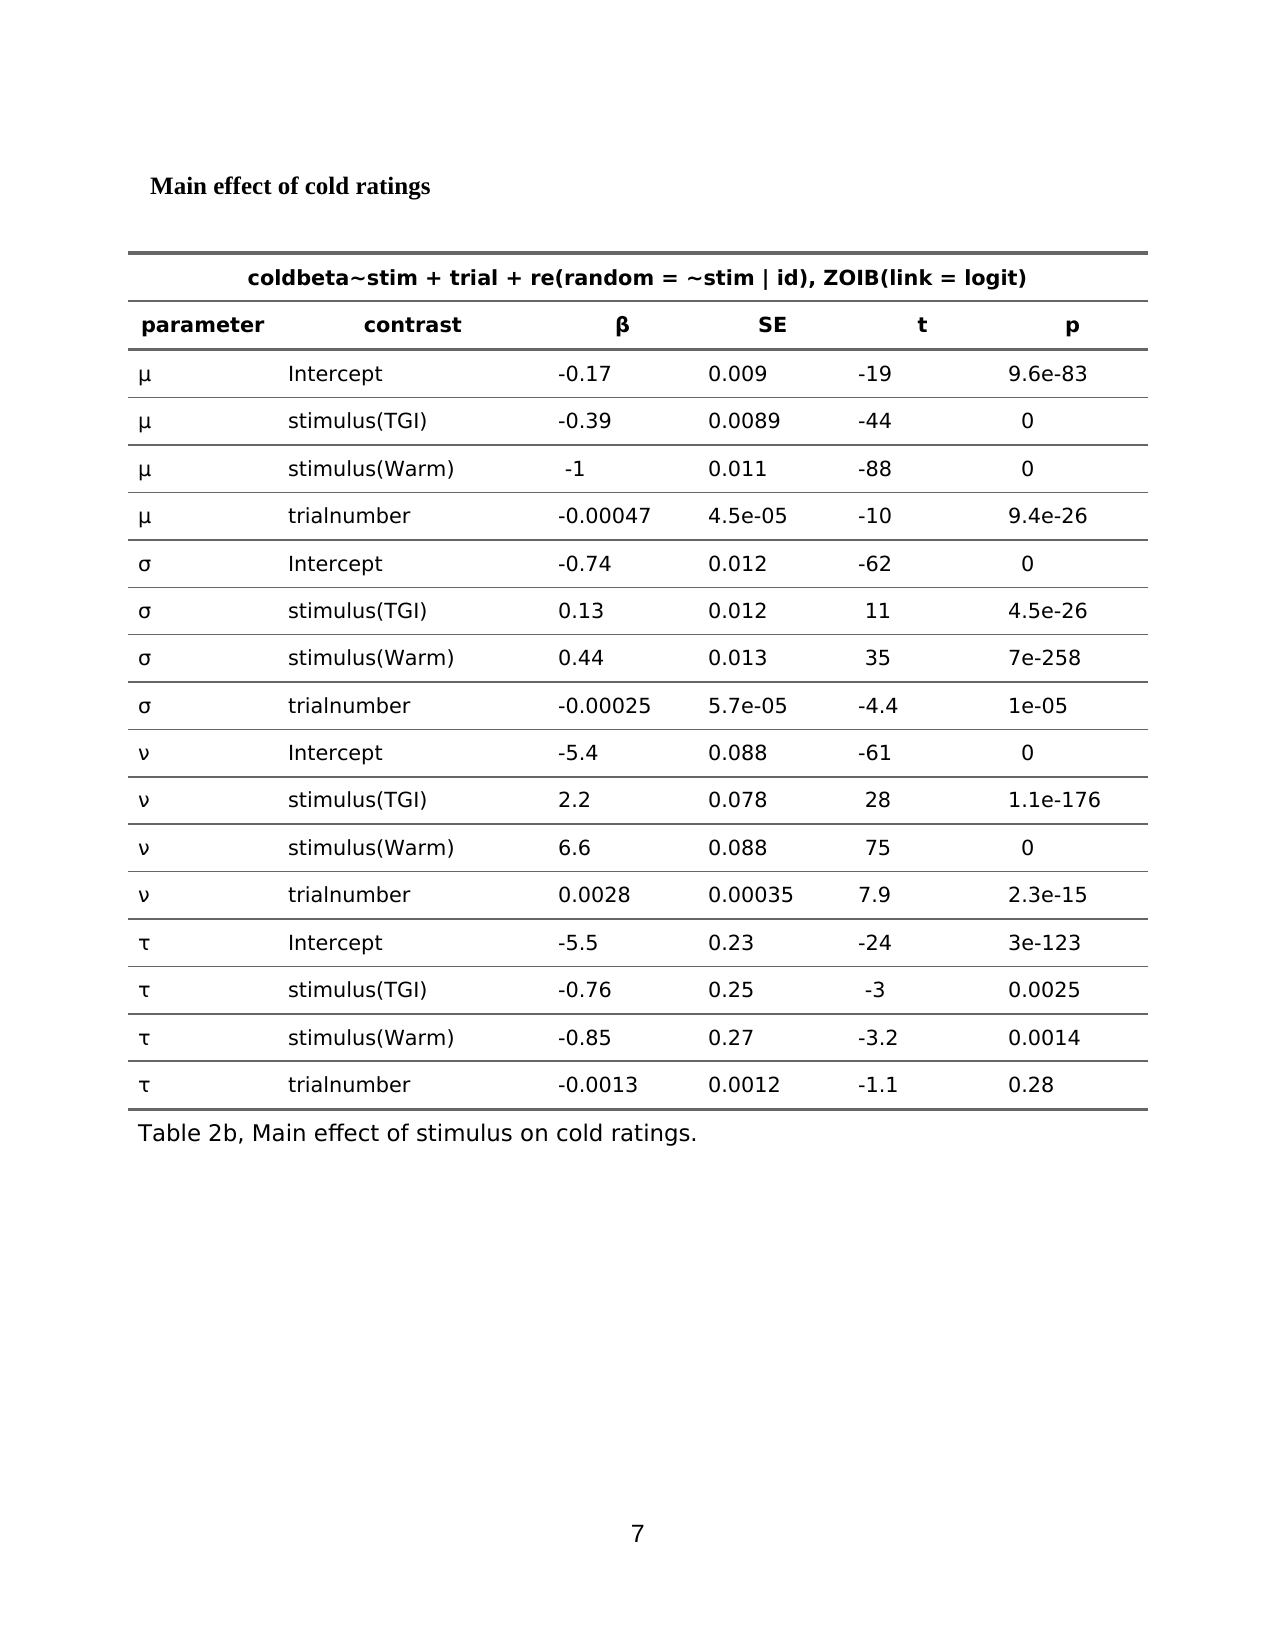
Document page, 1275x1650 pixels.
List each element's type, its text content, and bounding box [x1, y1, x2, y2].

table_cell Intercept [278, 920, 547, 966]
table_cell μ [128, 398, 277, 444]
table_cell Intercept [278, 541, 547, 586]
table_cell 0 [998, 825, 1147, 871]
table_cell -0.00047 [548, 493, 697, 539]
table_cell 0.011 [698, 446, 847, 492]
table_cell 9.4e-26 [998, 493, 1147, 539]
table_cell 0.009 [698, 351, 847, 397]
subtitle Main effect of cold ratings [150, 171, 1125, 199]
table_cell SE [698, 302, 847, 348]
table_cell 2.2 [548, 778, 697, 823]
table_cell -5.5 [548, 920, 697, 966]
table_cell -1 [548, 446, 697, 492]
table_cell 0 [998, 730, 1147, 776]
table_cell -62 [848, 541, 997, 586]
table_cell contrast [278, 302, 547, 348]
table_cell stimulus(TGI) [278, 588, 547, 634]
table_cell -88 [848, 446, 997, 492]
table_cell 0.44 [548, 635, 697, 681]
table_cell trialnumber [278, 493, 547, 539]
table_cell 0 [998, 541, 1147, 586]
table_cell -19 [848, 351, 997, 397]
table_cell -0.76 [548, 967, 697, 1013]
table_cell 0.23 [698, 920, 847, 966]
table_cell 1e-05 [998, 683, 1147, 728]
table_cell -0.0013 [548, 1062, 697, 1108]
table_cell 2.3e-15 [998, 872, 1147, 918]
table_cell parameter [128, 302, 277, 348]
table_cell 0 [998, 446, 1147, 492]
table_cell stimulus(Warm) [278, 1015, 547, 1060]
table_cell 0.0028 [548, 872, 697, 918]
table_cell Intercept [278, 730, 547, 776]
table_cell 11 [848, 588, 997, 634]
table_cell 4.5e-26 [998, 588, 1147, 634]
table_cell ν [128, 730, 277, 776]
table_cell τ [128, 1062, 277, 1108]
table_cell μ [128, 446, 277, 492]
table_cell t [848, 302, 997, 348]
table_cell 0.088 [698, 825, 847, 871]
table_cell 28 [848, 778, 997, 823]
table_cell Intercept [278, 351, 547, 397]
table_cell ν [128, 872, 277, 918]
table_cell 1.1e-176 [998, 778, 1147, 823]
table_cell stimulus(TGI) [278, 967, 547, 1013]
table_cell -0.74 [548, 541, 697, 586]
table_cell 0.012 [698, 541, 847, 586]
table_cell μ [128, 351, 277, 397]
table_cell 0.0012 [698, 1062, 847, 1108]
table_cell 75 [848, 825, 997, 871]
table_cell -44 [848, 398, 997, 444]
table_cell -0.39 [548, 398, 697, 444]
table_cell 0.28 [998, 1062, 1147, 1108]
table_cell stimulus(Warm) [278, 635, 547, 681]
table_cell τ [128, 920, 277, 966]
table_cell 9.6e-83 [998, 351, 1147, 397]
table_cell 0.088 [698, 730, 847, 776]
table_cell σ [128, 635, 277, 681]
table_cell -3 [848, 967, 997, 1013]
table_cell 0.00035 [698, 872, 847, 918]
table_cell -0.00025 [548, 683, 697, 728]
table_cell 3e-123 [998, 920, 1147, 966]
table_cell stimulus(TGI) [278, 778, 547, 823]
table_cell stimulus(Warm) [278, 825, 547, 871]
table_cell -0.17 [548, 351, 697, 397]
table_cell -24 [848, 920, 997, 966]
table_cell μ [128, 493, 277, 539]
table_cell 5.7e-05 [698, 683, 847, 728]
table_cell σ [128, 683, 277, 728]
table_cell 0.0014 [998, 1015, 1147, 1060]
table_cell stimulus(Warm) [278, 446, 547, 492]
table_cell trialnumber [278, 1062, 547, 1108]
table_cell -1.1 [848, 1062, 997, 1108]
table_cell 0 [998, 398, 1147, 444]
table_cell 4.5e-05 [698, 493, 847, 539]
table_cell 0.25 [698, 967, 847, 1013]
table_cell σ [128, 541, 277, 586]
table_cell 7.9 [848, 872, 997, 918]
table_cell β [548, 302, 697, 348]
table_cell 0.012 [698, 588, 847, 634]
table_cell 0.13 [548, 588, 697, 634]
table_cell -3.2 [848, 1015, 997, 1060]
table_cell σ [128, 588, 277, 634]
table_cell -5.4 [548, 730, 697, 776]
table_cell -61 [848, 730, 997, 776]
table_cell 0.078 [698, 778, 847, 823]
table_cell ν [128, 778, 277, 823]
table_cell 0.0089 [698, 398, 847, 444]
table_cell -10 [848, 493, 997, 539]
table_cell -0.85 [548, 1015, 697, 1060]
table_cell trialnumber [278, 872, 547, 918]
table_cell Table 2b, Main effect of stimulus on cold ratings. [128, 1111, 1147, 1157]
table_cell 0.27 [698, 1015, 847, 1060]
table_cell -4.4 [848, 683, 997, 728]
table_cell 35 [848, 635, 997, 681]
table_cell τ [128, 967, 277, 1013]
table_cell 0.0025 [998, 967, 1147, 1013]
table_cell τ [128, 1015, 277, 1060]
table_cell 6.6 [548, 825, 697, 871]
table_cell trialnumber [278, 683, 547, 728]
table_cell 7e-258 [998, 635, 1147, 681]
table_header coldbeta~stim + trial + re(random = ~stim | id), ZOIB(link = logit) [128, 255, 1147, 300]
table_cell p [998, 302, 1147, 348]
table_cell 0.013 [698, 635, 847, 681]
table_cell stimulus(TGI) [278, 398, 547, 444]
table_cell ν [128, 825, 277, 871]
